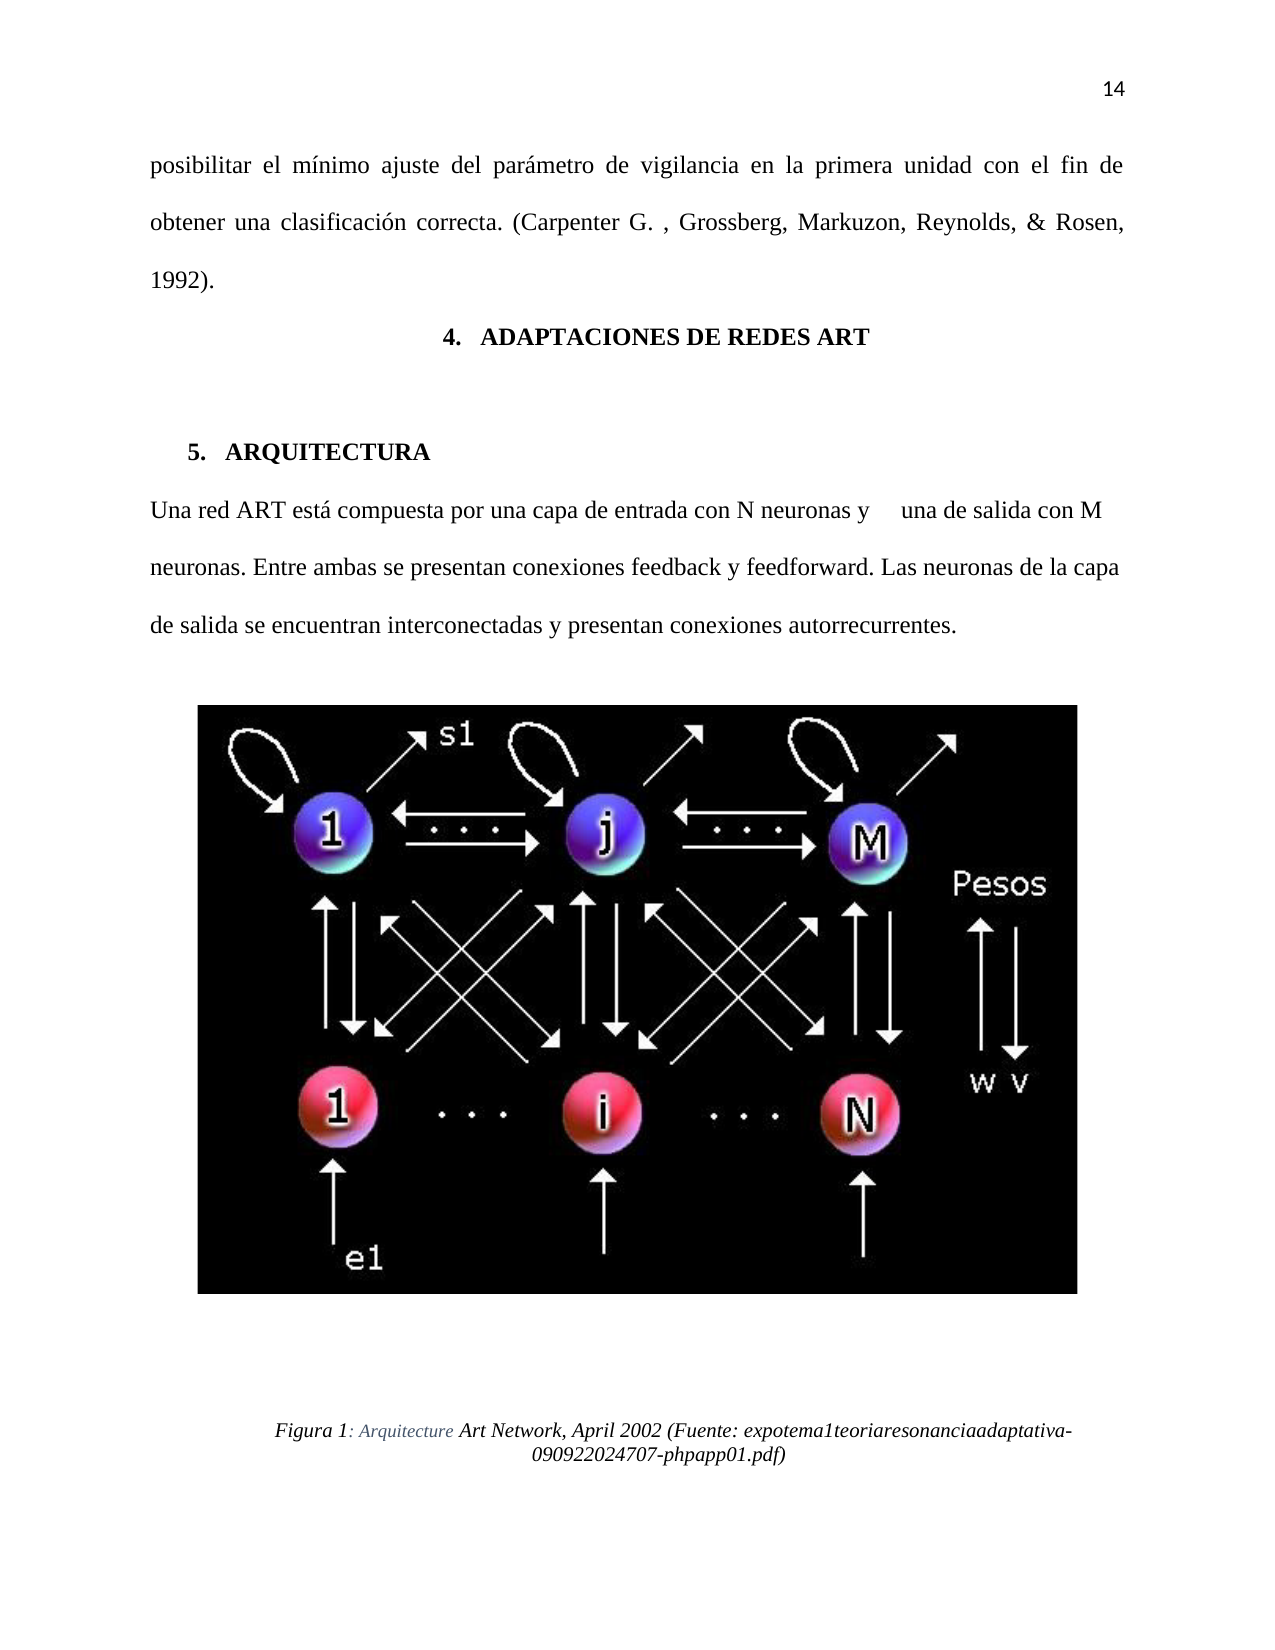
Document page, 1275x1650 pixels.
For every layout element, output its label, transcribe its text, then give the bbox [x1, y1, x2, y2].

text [150, 150, 1125, 294]
text de salida se encuentran interconectadas y presentan conexiones autorrecurrentes. [150, 610, 1125, 639]
subtitle ADAPTACIONES DE REDES ART [187, 322, 1125, 351]
text Una red ART está compuesta por una capa de entrada con N neuronas y una de salida con M [150, 495, 1125, 524]
text neuronas. Entre ambas se presentan conexiones feedback y feedforward. Las neuronas de la capa [150, 552, 1125, 581]
subtitle ARQUITECTURA [187, 437, 1125, 466]
text Figura 1: Arquitecture Art Network, April 2002 (Fuente: expotema1teoriaresonanciaadaptativa-090922024707-phpapp01.pdf) [194, 1418, 1125, 1466]
